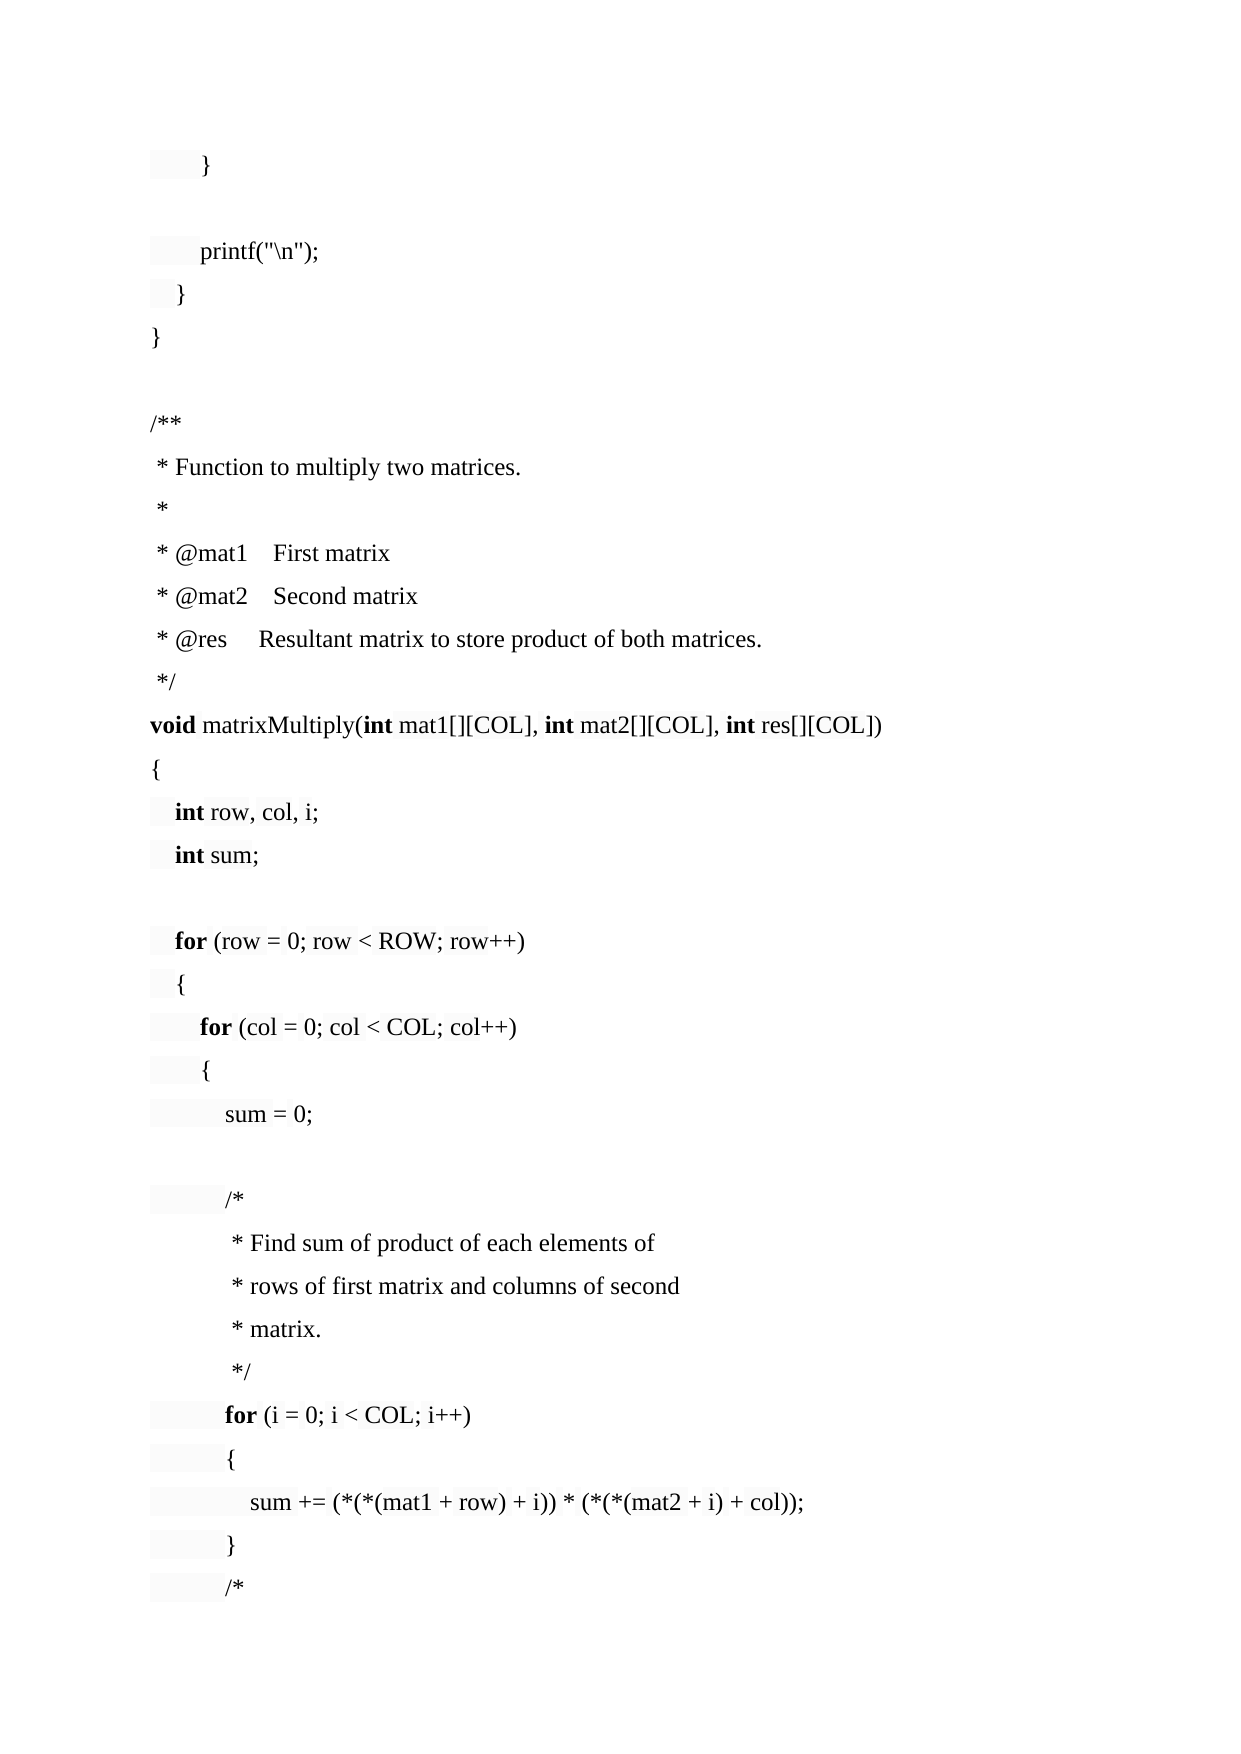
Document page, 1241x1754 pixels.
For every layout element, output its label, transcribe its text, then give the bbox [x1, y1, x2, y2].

text */ [150, 667, 1090, 696]
text for (col = 0; col < COL; col++) [150, 1012, 1090, 1041]
text * Find sum of product of each elements of [150, 1228, 1090, 1257]
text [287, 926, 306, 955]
text for (row = 0; row < ROW; row++) [488, 926, 1090, 955]
text { [200, 1056, 1090, 1084]
text int sum; [252, 840, 1090, 869]
text sum += (*(*(mat1 + row) + i)) * (*(*(mat2 + i) + col)); [780, 1487, 1090, 1516]
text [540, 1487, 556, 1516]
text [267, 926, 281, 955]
text { [225, 1444, 1090, 1472]
text * [150, 495, 1090, 524]
text } [225, 1530, 1090, 1559]
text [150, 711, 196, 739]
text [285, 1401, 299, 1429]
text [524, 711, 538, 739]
text } [175, 279, 1090, 308]
text { [150, 754, 1090, 782]
text * Function to multiply two matrices. [150, 452, 1090, 481]
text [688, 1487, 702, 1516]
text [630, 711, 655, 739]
text } [150, 322, 1090, 351]
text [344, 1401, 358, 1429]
text /** [150, 409, 1090, 437]
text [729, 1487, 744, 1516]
text int sum; [175, 840, 204, 869]
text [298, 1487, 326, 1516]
text } [200, 150, 1090, 179]
text /* [225, 1573, 1090, 1602]
text void matrixMultiply(int mat1[][COL], int mat2[][COL], int res[][COL]) [202, 711, 393, 739]
text sum = 0; [293, 1099, 1090, 1127]
text */ [150, 1357, 1090, 1386]
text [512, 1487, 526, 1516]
text * @mat2 Second matrix [150, 581, 1090, 610]
text * @mat1 First matrix [150, 538, 1090, 567]
text for (i = 0; i < COL; i++) [434, 1401, 1090, 1429]
text int row, col, i; [312, 797, 1090, 826]
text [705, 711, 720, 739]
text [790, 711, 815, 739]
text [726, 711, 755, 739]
text * @res Resultant matrix to store product of both matrices. [150, 624, 1090, 653]
text /* [225, 1185, 1090, 1214]
text void matrixMultiply(int mat1[][COL], int mat2[][COL], int res[][COL]) [865, 711, 1090, 739]
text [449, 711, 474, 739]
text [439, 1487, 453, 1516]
text * matrix. [150, 1314, 1090, 1343]
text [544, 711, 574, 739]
text * rows of first matrix and columns of second [150, 1271, 1090, 1300]
text { [175, 969, 1090, 998]
text printf("\n"); [200, 236, 1090, 265]
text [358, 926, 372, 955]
